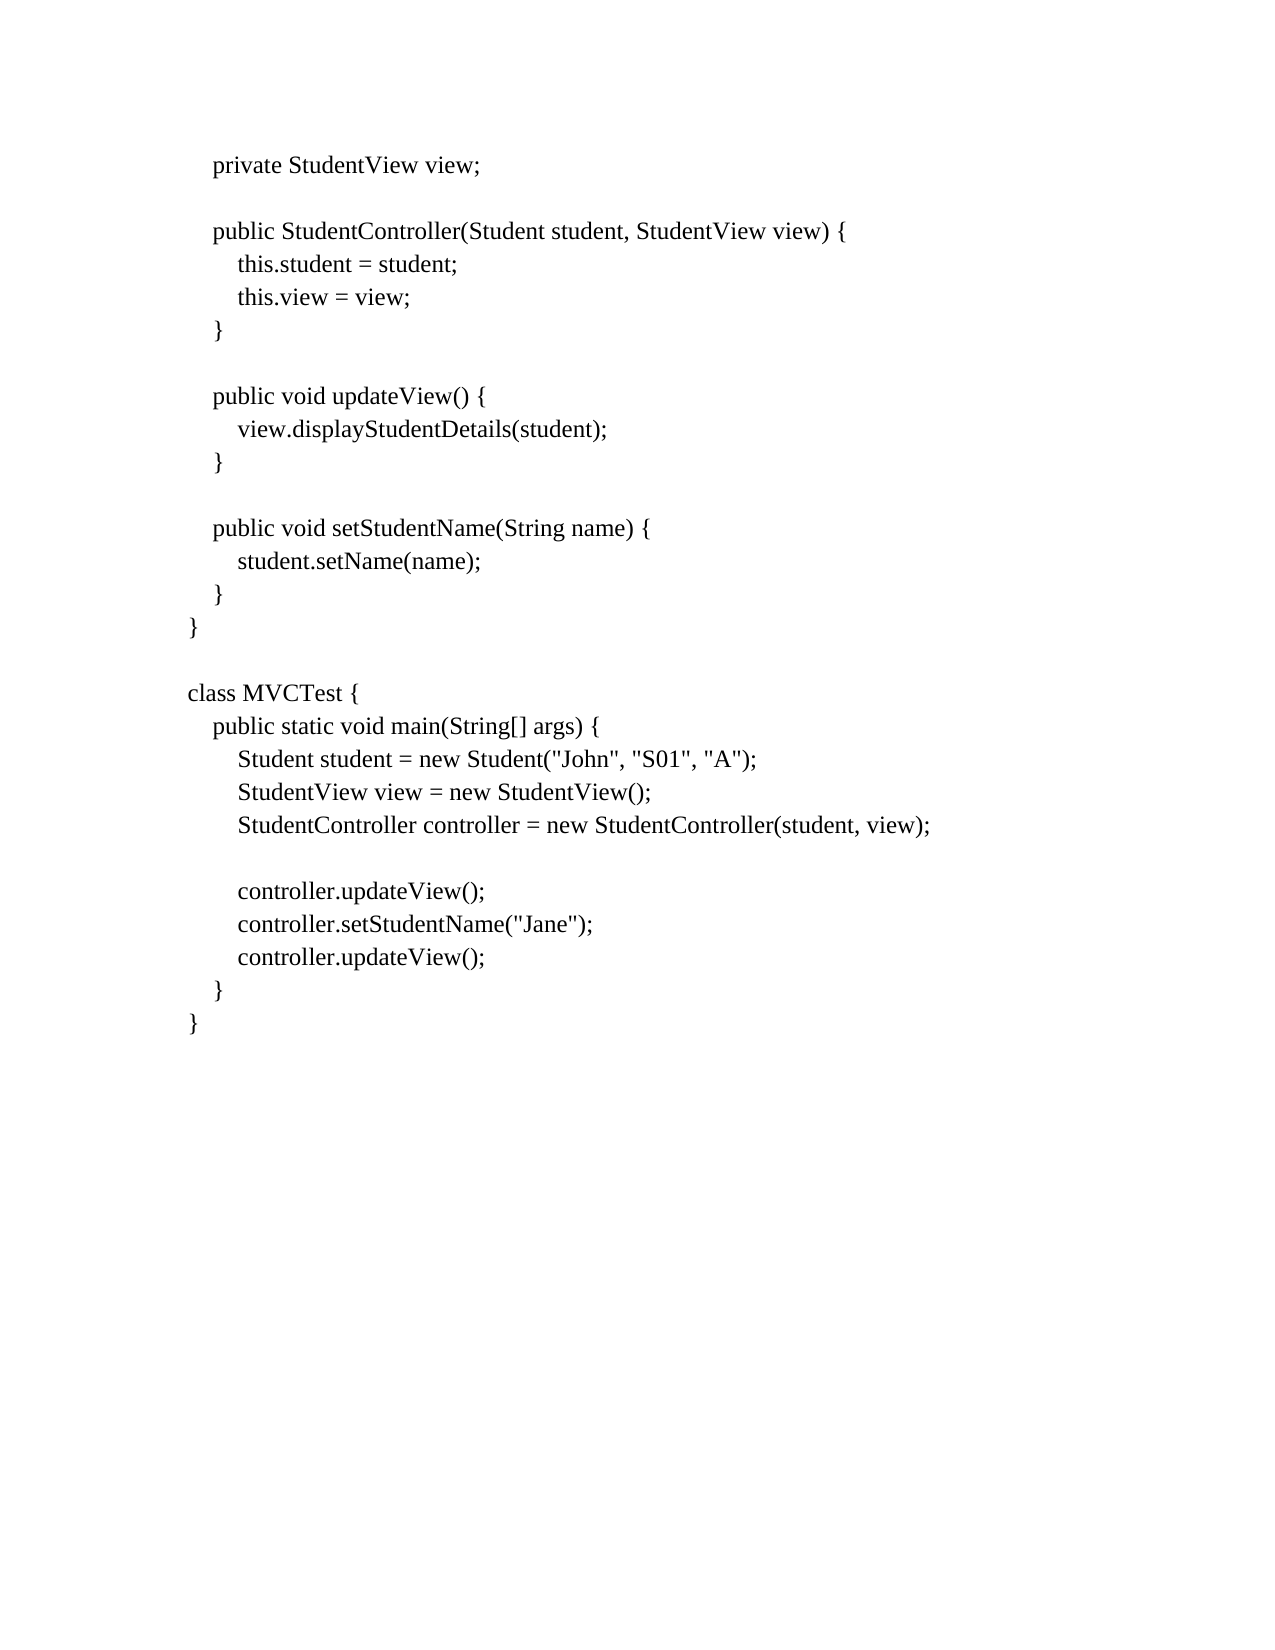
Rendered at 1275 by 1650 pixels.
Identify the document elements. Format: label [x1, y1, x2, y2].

text [187, 150, 1087, 1037]
